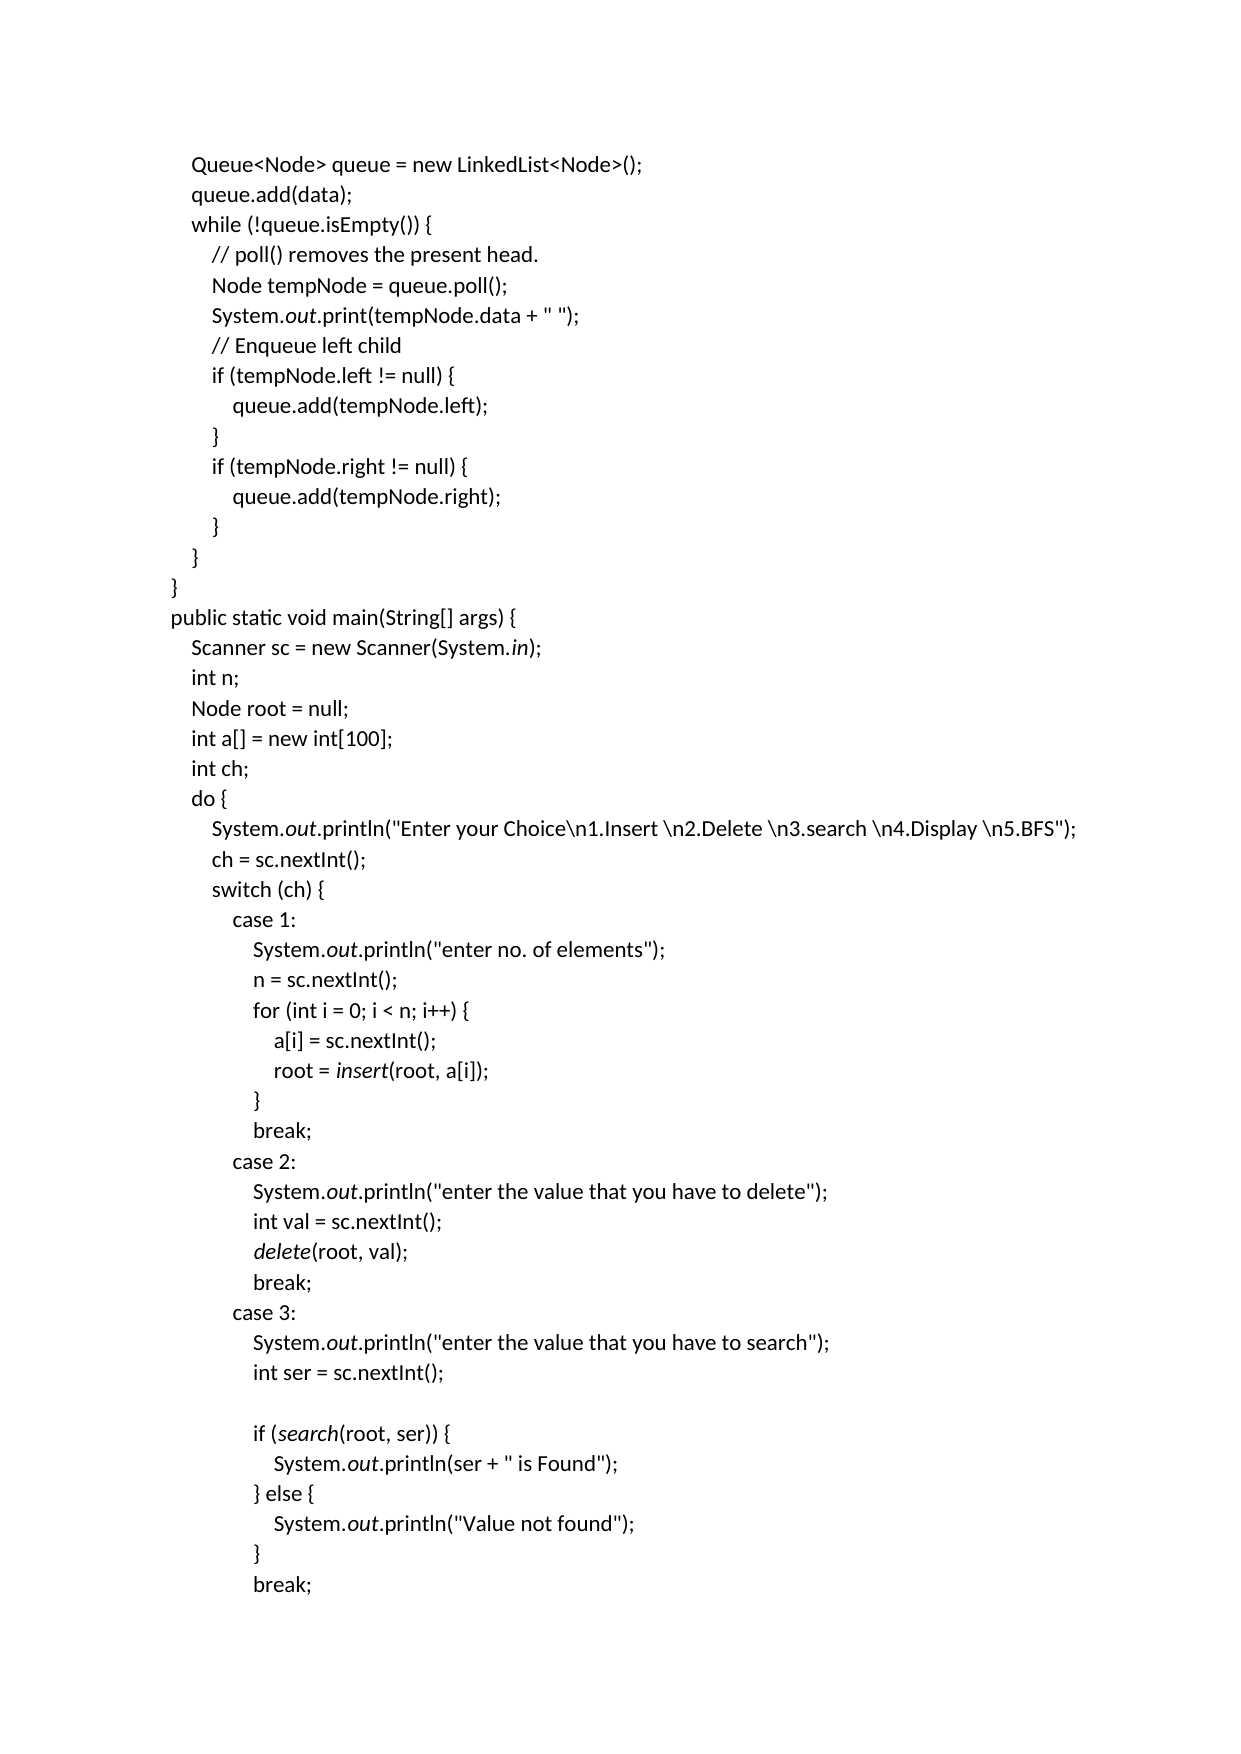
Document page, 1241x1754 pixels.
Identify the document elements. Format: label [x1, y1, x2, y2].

text [150, 150, 1090, 1598]
